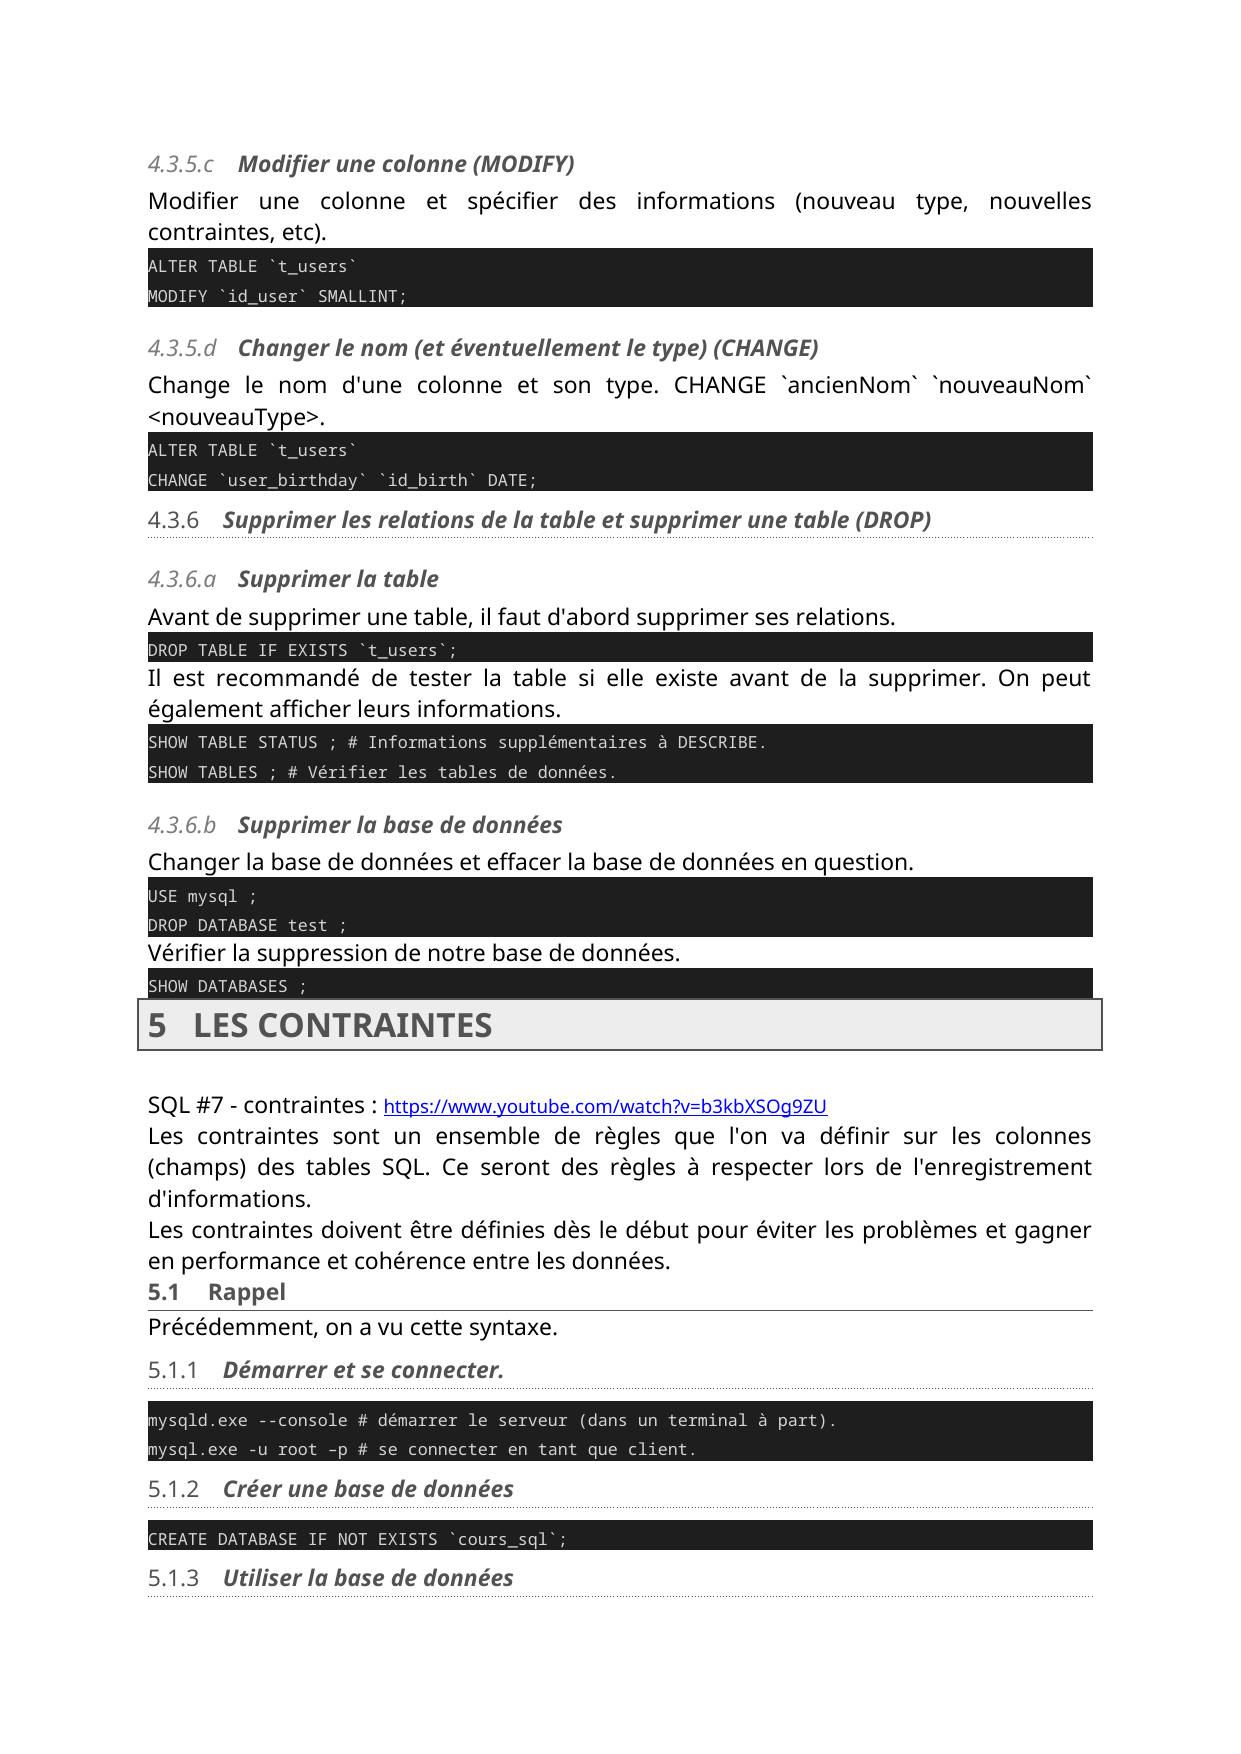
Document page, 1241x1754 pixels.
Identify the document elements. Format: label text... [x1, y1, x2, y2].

subtitle Supprimer la base de données [148, 808, 1093, 840]
text ALTER TABLE `t_users` [148, 248, 1093, 277]
text MODIFY `id_user` SMALLINT; [148, 277, 1093, 307]
text DROP TABLE IF EXISTS `t_users`; [148, 632, 1093, 662]
text Change le nom d'une colonne et son type. CHANGE `ancienNom` `nouveauNom` <nouveauType>. [148, 369, 1093, 432]
subtitle Créer une base de données [148, 1473, 1093, 1508]
text Précédemment, on a vu cette syntaxe. [148, 1311, 1093, 1342]
text SHOW TABLE STATUS ; # Informations supplémentaires à DESCRIBE. [148, 724, 1093, 754]
subtitle Rappel [148, 1276, 1093, 1310]
subtitle Supprimer la table [148, 563, 1093, 594]
text SHOW TABLES ; # Vérifier les tables de données. [148, 754, 1093, 783]
text Avant de supprimer une table, il faut d'abord supprimer ses relations. [148, 601, 1093, 632]
subtitle Modifier une colonne (MODIFY) [148, 148, 1093, 179]
text Vérifier la suppression de notre base de données. [148, 937, 1093, 968]
subtitle Supprimer les relations de la table et supprimer une table (DROP) [148, 504, 1093, 538]
text Les contraintes sont un ensemble de règles que l'on va définir sur les colonnes (champs) des tables SQL. Ce seront des règles à respecter lors de l'enregistrement d'informations. [148, 1120, 1093, 1214]
text SQL #7 - contraintes : https://www.youtube.com/watch?v=b3kbXSOg9ZU [148, 1089, 1093, 1120]
text Il est recommandé de tester la table si elle existe avant de la supprimer. On peut également afficher leurs informations. [148, 662, 1093, 724]
text CHANGE `user_birthday` `id_birth` DATE; [148, 462, 1093, 491]
subtitle Les contraintes [139, 1000, 1101, 1049]
text mysqld.exe --console # démarrer le serveur (dans un terminal à part). [148, 1401, 1093, 1431]
subtitle Changer le nom (et éventuellement le type) (CHANGE) [148, 332, 1093, 363]
text Modifier une colonne et spécifier des informations (nouveau type, nouvelles contraintes, etc). [148, 185, 1093, 248]
text Les contraintes doivent être définies dès le début pour éviter les problèmes et gagner en performance et cohérence entre les données. [148, 1214, 1093, 1276]
text ALTER TABLE `t_users` [148, 432, 1093, 462]
text mysql.exe -u root –p # se connecter en tant que client. [148, 1431, 1093, 1461]
text Changer la base de données et effacer la base de données en question. [148, 846, 1093, 877]
text SHOW DATABASES ; [148, 968, 1093, 998]
text CREATE DATABASE IF NOT EXISTS `cours_sql`; [148, 1520, 1093, 1550]
text USE mysql ; [148, 877, 1093, 907]
text DROP DATABASE test ; [148, 907, 1093, 937]
subtitle Démarrer et se connecter. [148, 1354, 1093, 1389]
subtitle Utiliser la base de données [148, 1562, 1093, 1597]
